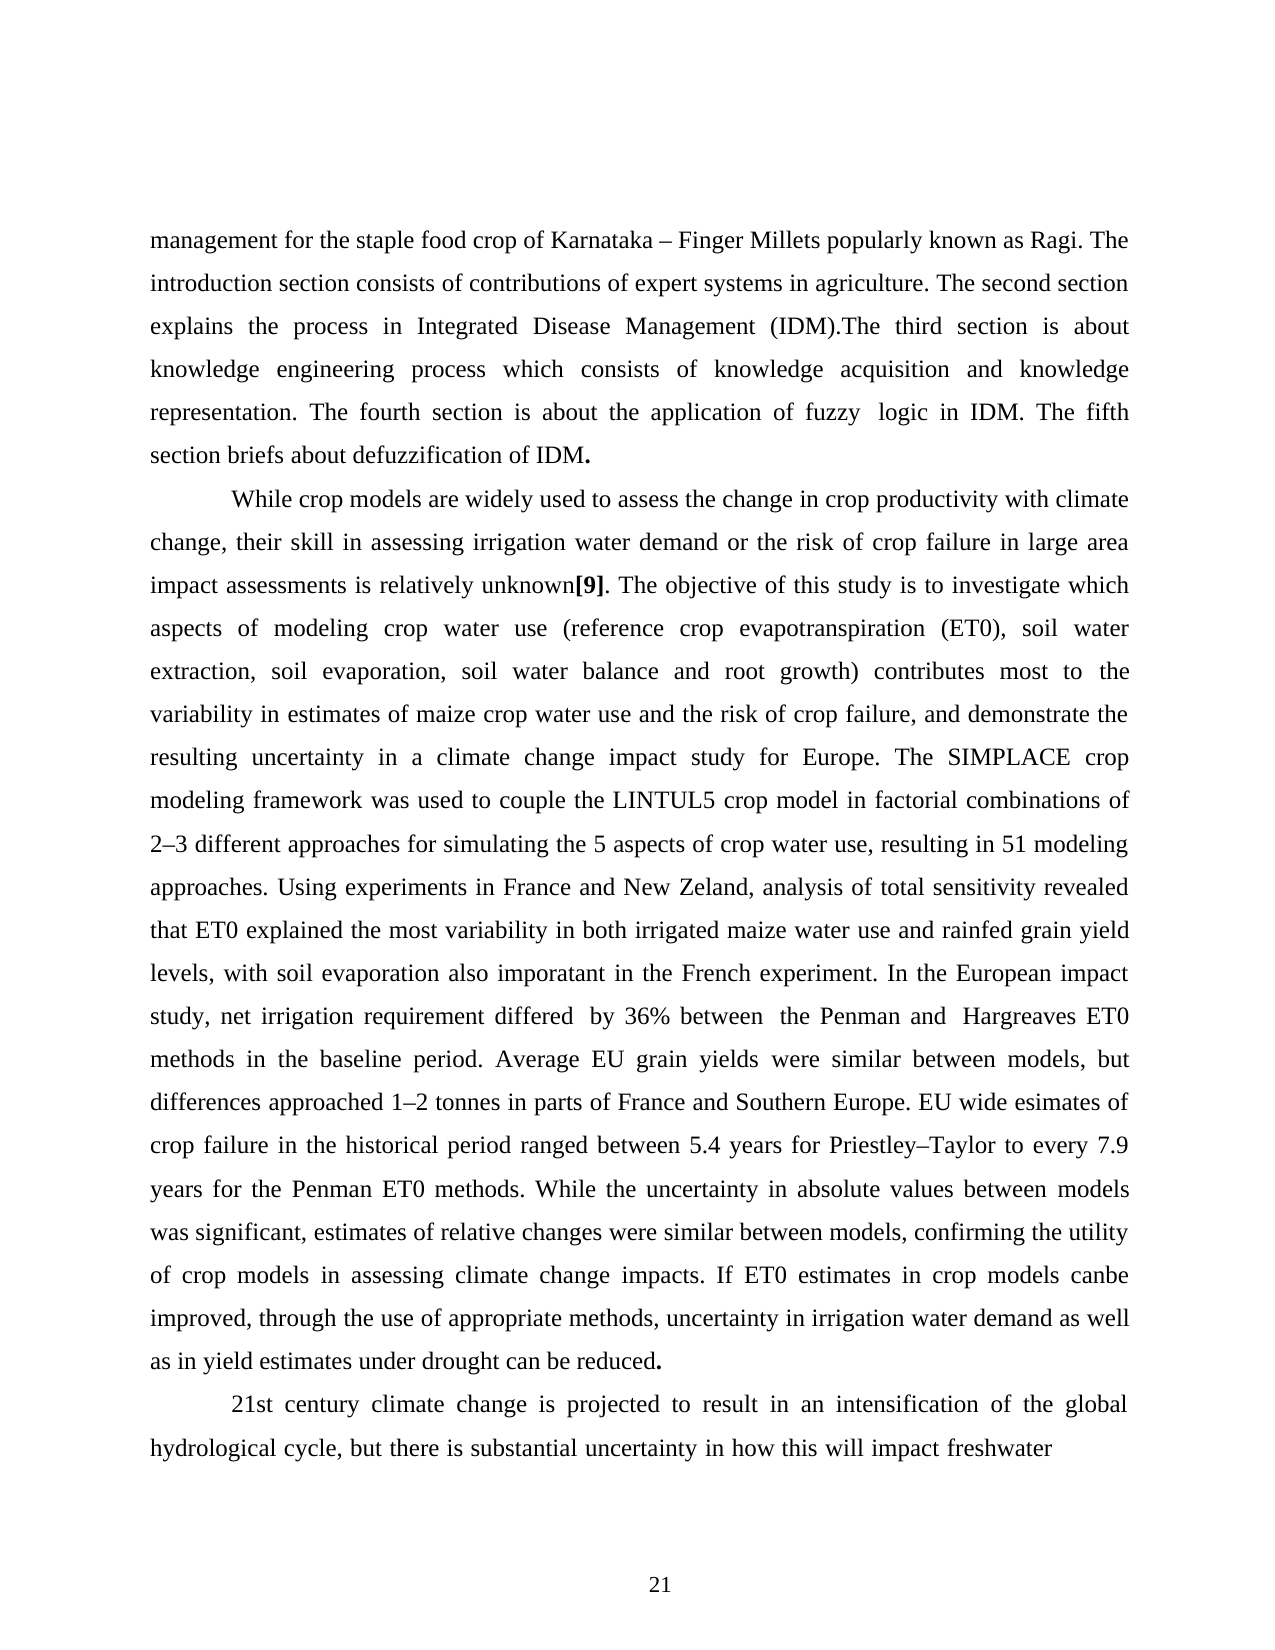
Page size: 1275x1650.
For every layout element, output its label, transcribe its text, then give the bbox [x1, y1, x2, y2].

text management for the staple food crop of Karnataka – Finger Millets popularly known as Ragi. The introduction section consists of contributions of expert systems in agriculture. The second section explains the process in Integrated Disease Management (IDM).The third section is about knowledge engineering process which consists of knowledge acquisition and knowledge representation. The fourth section is about the application of fuzzy logic in IDM. The fifth section briefs about defuzzification of IDM. [150, 225, 1129, 469]
text While crop models are widely used to assess the change in crop productivity with climate change, their skill in assessing irrigation water demand or the risk of crop failure in large area impact assessments is relatively unknown[9]. The objective of this study is to investigate which aspects of modeling crop water use (reference crop evapotranspiration (ET0), soil water extraction, soil evaporation, soil water balance and root growth) contributes most to the variability in estimates of maize crop water use and the risk of crop failure, and demonstrate the resulting uncertainty in a climate change impact study for Europe. The SIMPLACE crop modeling framework was used to couple the LINTUL5 crop model in factorial combinations of 2–3 different approaches for simulating the 5 aspects of crop water use, resulting in 51 modeling approaches. Using experiments in France and New Zeland, analysis of total sensitivity revealed that ET0 explained the most variability in both irrigated maize water use and rainfed grain yield levels, with soil evaporation also imporatant in the French experiment. In the European impact study, net irrigation requirement differed by 36% between the Penman and Hargreaves ET0 methods in the baseline period. Average EU grain yields were similar between models, but differences approached 1–2 tonnes in parts of France and Southern Europe. EU wide esimates of crop failure in the historical period ranged between 5.4 years for Priestley–Taylor to every 7.9 years for the Penman ET0 methods. While the uncertainty in absolute values between models was significant, estimates of relative changes were similar between models, confirming the utility of crop models in assessing climate change impacts. If ET0 estimates in crop models canbe improved, through the use of appropriate methods, uncertainty in irrigation water demand as well as in yield estimates under drought can be reduced. [150, 484, 1130, 1375]
text 21st century climate change is projected to result in an intensification of the global hydrological cycle, but there is substantial uncertainty in how this will impact freshwater [150, 1389, 1128, 1461]
